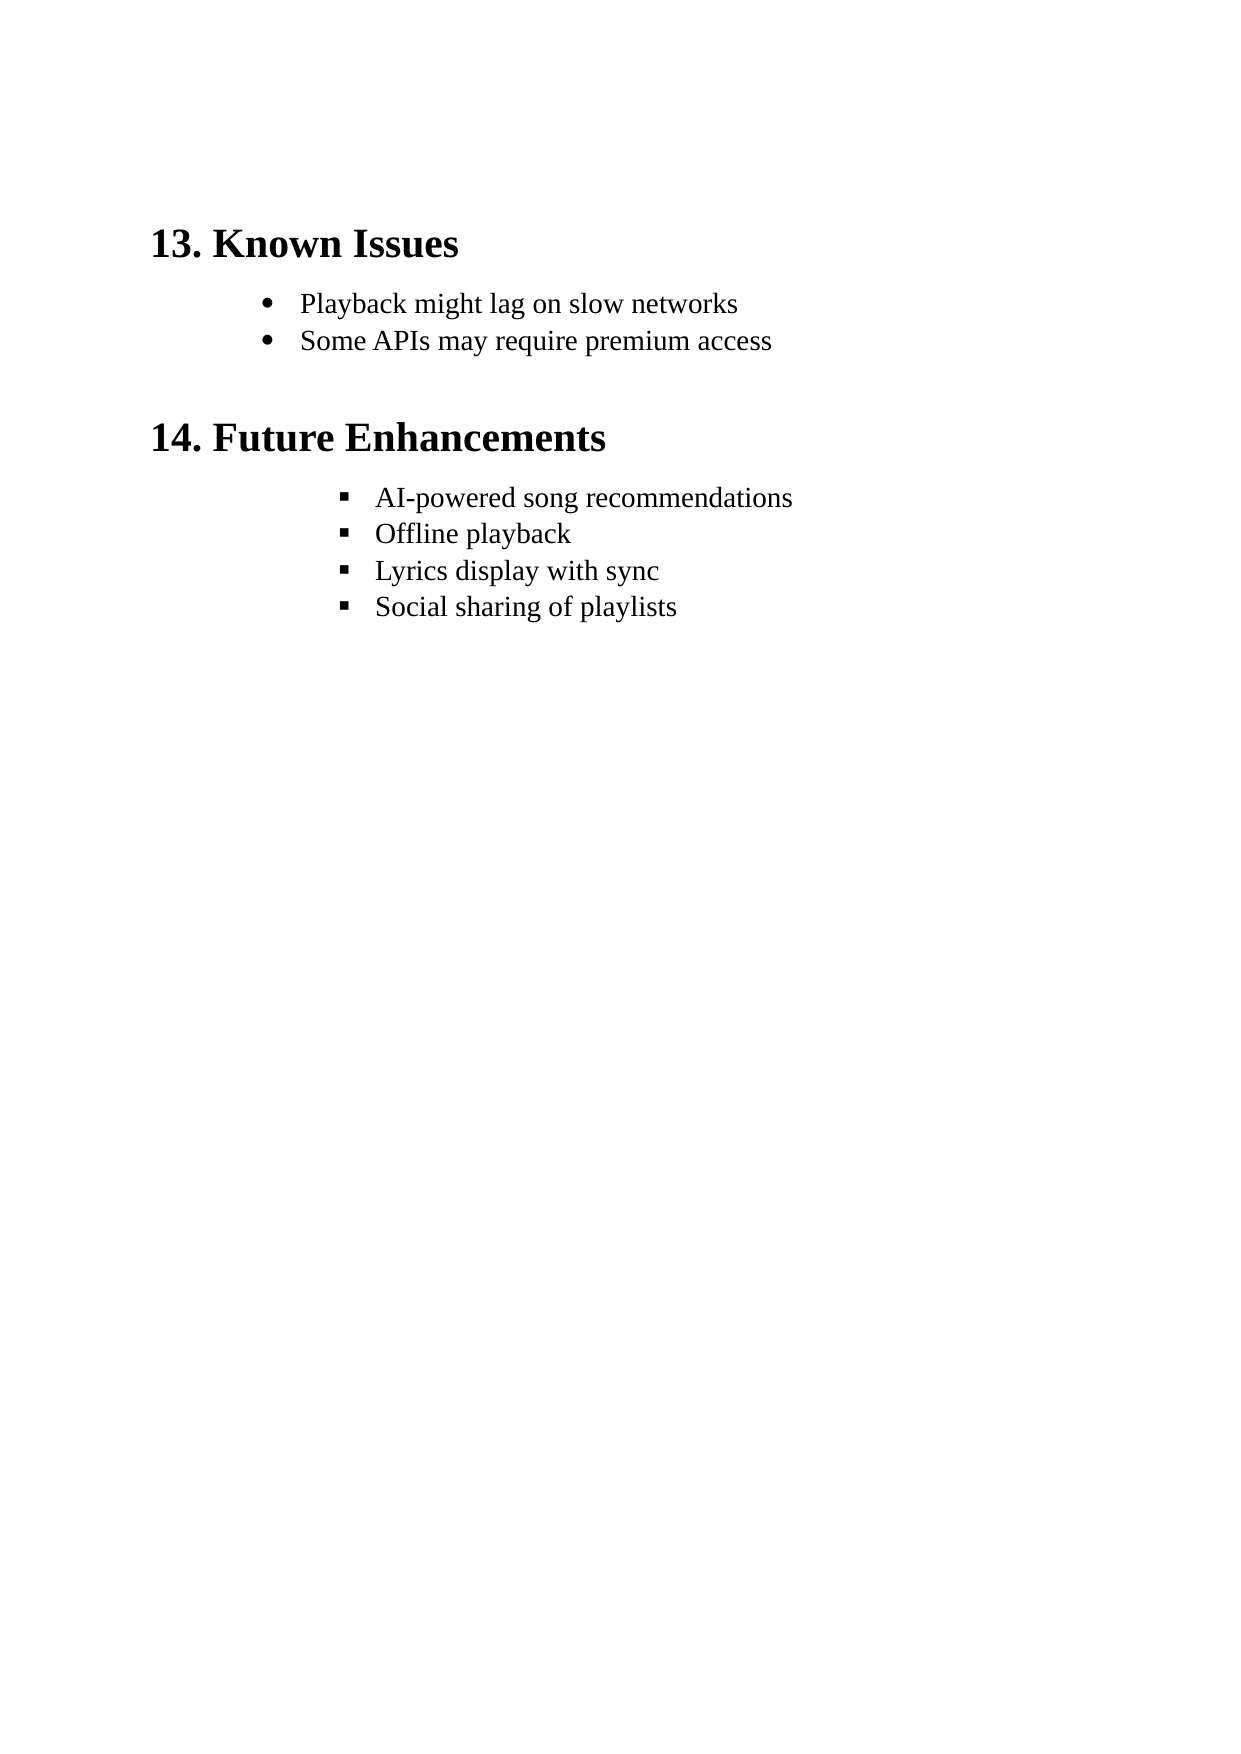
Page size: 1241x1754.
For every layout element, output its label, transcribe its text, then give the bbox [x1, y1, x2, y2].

text 13. Known Issues [150, 218, 1090, 266]
list Some APIs may require premium access [262, 323, 1090, 357]
list Lyrics display with sync [337, 553, 1090, 586]
text 14. Future Enhancements [150, 412, 1090, 460]
list Playback might lag on slow networks [262, 287, 1090, 320]
list AI-powered song recommendations [337, 480, 1090, 514]
list Offline playback [337, 517, 1090, 550]
list Social sharing of playlists [337, 589, 1090, 623]
